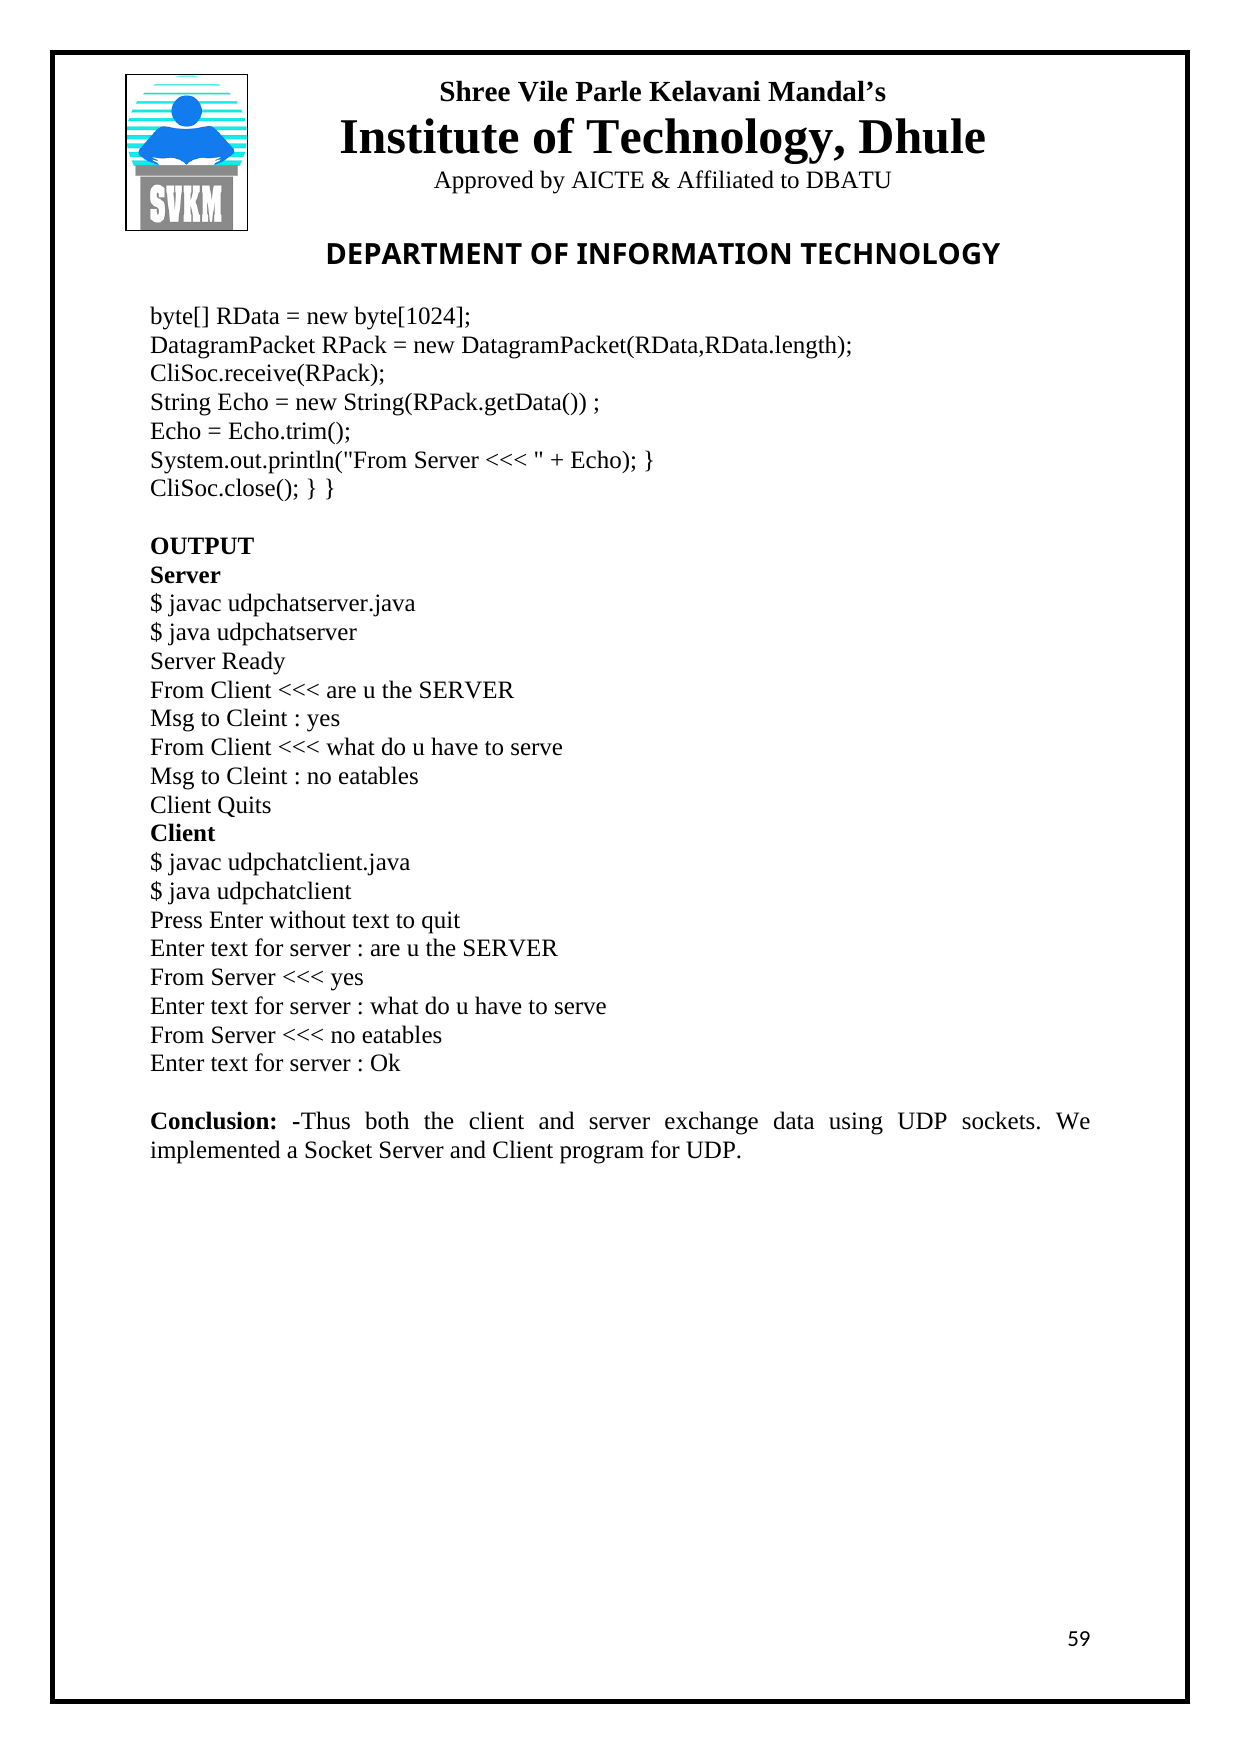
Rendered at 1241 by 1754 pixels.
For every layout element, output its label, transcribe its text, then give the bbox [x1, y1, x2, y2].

text From Server <<< no eatables [150, 1020, 1090, 1048]
text Enter text for server : what do u have to serve [150, 991, 1090, 1020]
text $ javac udpchatclient.java [150, 847, 1090, 876]
text byte[] RData = new byte[1024]; [150, 301, 1090, 330]
text From Server <<< yes [150, 962, 1090, 991]
text From Client <<< what do u have to serve [150, 732, 1090, 761]
text Client [150, 818, 1090, 847]
text Enter text for server : Ok [150, 1048, 1090, 1077]
text Enter text for server : are u the SERVER [150, 933, 1090, 962]
text String Echo = new String(RPack.getData()) ; [150, 387, 1090, 416]
text CliSoc.close(); } } [150, 473, 1090, 502]
text Server [150, 560, 1090, 588]
text Conclusion: -Thus both the client and server exchange data using UDP sockets. We implemented a Socket Server and Client program for UDP. [150, 1106, 1090, 1163]
text System.out.println("From Server <<< " + Echo); } [150, 445, 1090, 473]
text Msg to Cleint : no eatables [150, 761, 1090, 790]
text Msg to Cleint : yes [150, 703, 1090, 732]
text OUTPUT [150, 531, 1090, 560]
text Echo = Echo.trim(); [150, 416, 1090, 445]
text Client Quits [150, 790, 1090, 818]
text From Client <<< are u the SERVER [150, 675, 1090, 703]
text DatagramPacket RPack = new DatagramPacket(RData,RData.length); CliSoc.receive(RPack); [150, 330, 1090, 387]
picture [127, 75, 247, 230]
text $ java udpchatserver [150, 617, 1090, 646]
text Press Enter without text to quit [150, 905, 1090, 933]
text $ java udpchatclient [150, 876, 1090, 905]
text $ javac udpchatserver.java [150, 588, 1090, 617]
text Server Ready [150, 646, 1090, 675]
